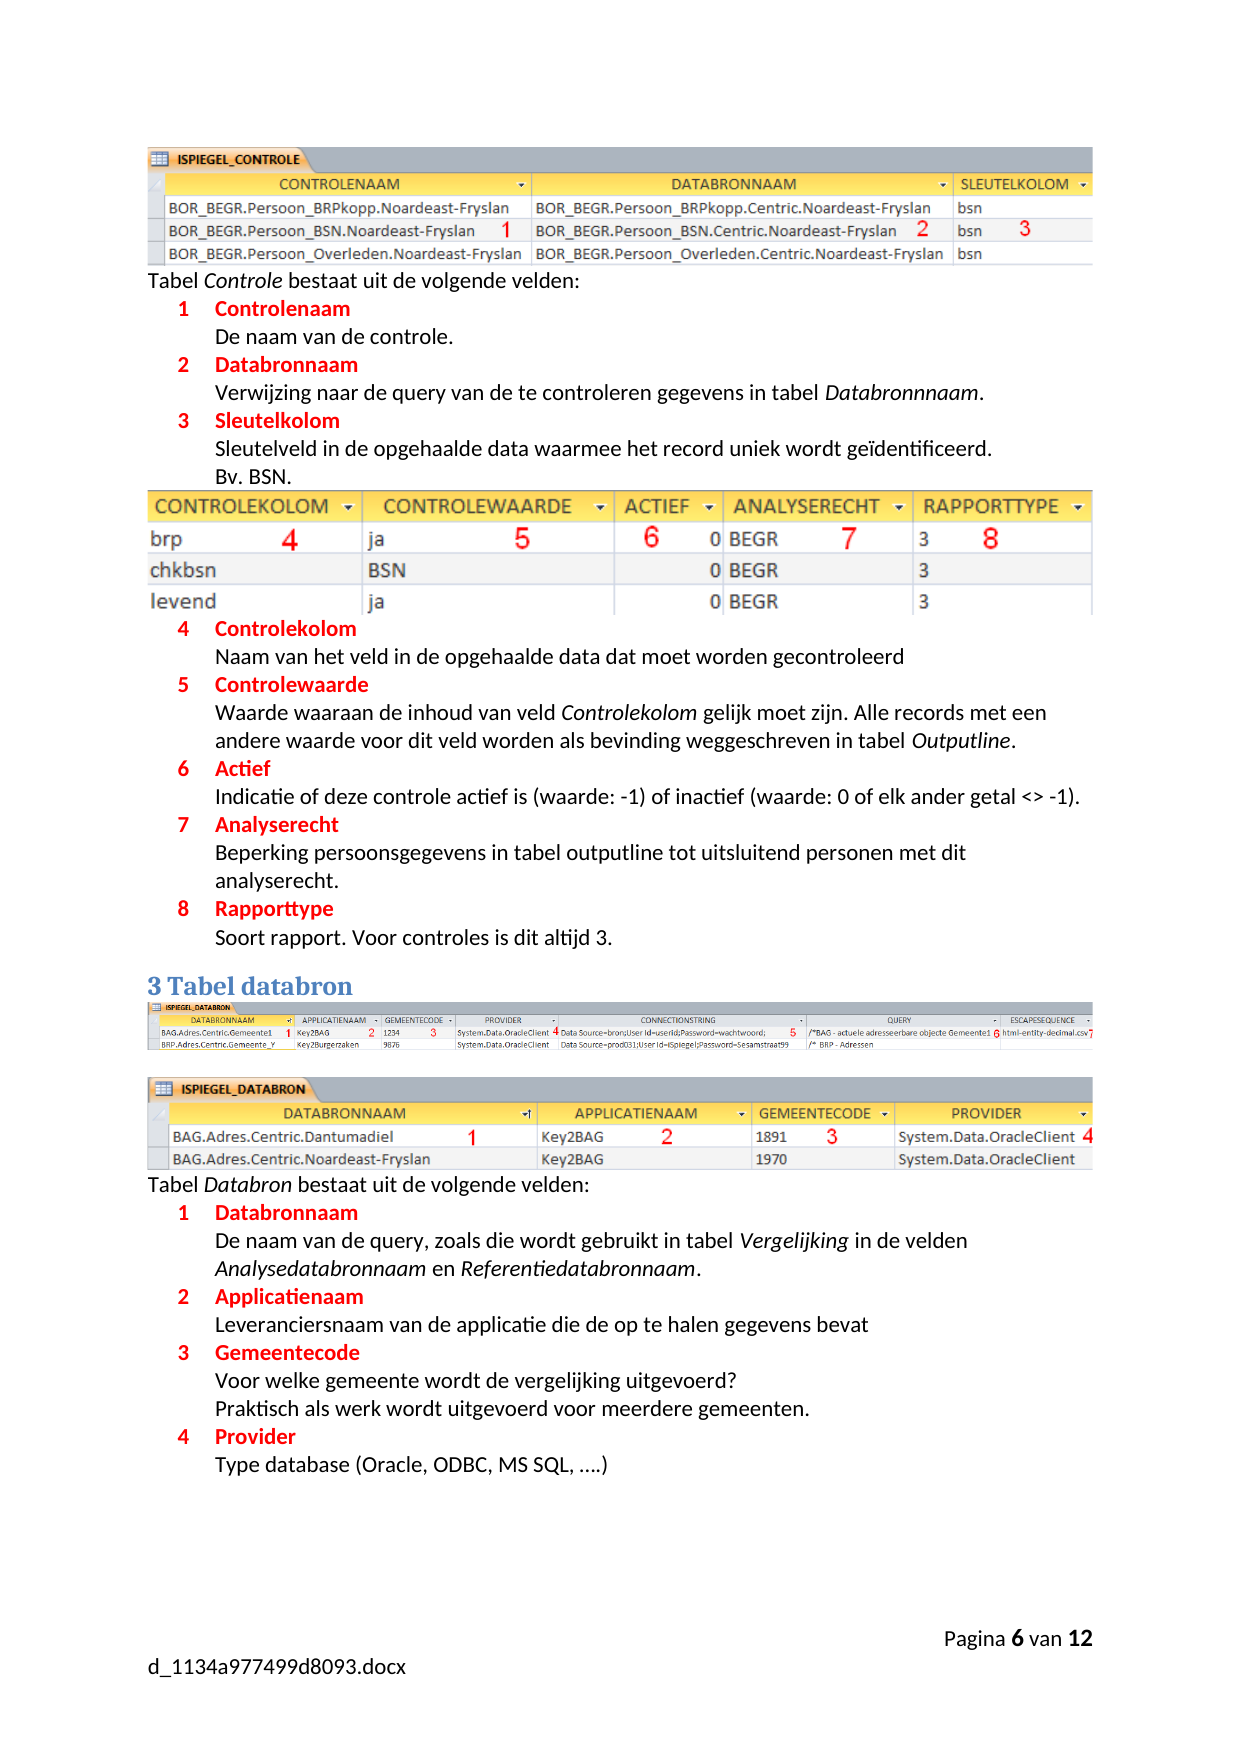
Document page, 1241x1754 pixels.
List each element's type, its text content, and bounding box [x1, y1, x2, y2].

list Applicatienaam Leveranciersnaam van de applicatie die de op te halen gegevens bevat [177, 1282, 1093, 1338]
list Databronnaam Verwijzing naar de query van de te controleren gegevens in tabel Databronnnaam. [177, 350, 1093, 406]
list Provider Type database (Oracle, ODBC, MS SQL, ….) [177, 1422, 1093, 1478]
list Sleutelkolom Sleutelveld in de opgehaalde data waarmee het record uniek wordt geïdentificeerd. Bv. BSN. [177, 406, 1093, 490]
list Rapporttype Soort rapport. Voor controles is dit altijd 3. [177, 894, 1093, 951]
picture [147, 147, 1093, 266]
list Databronnaam De naam van de query, zoals die wordt gebruikt in tabel Vergelijking in de velden Analysedatabronnaam en Referentiedatabronnaam. [177, 1198, 1093, 1282]
subtitle 3 Tabel databron [148, 971, 1093, 1002]
list Controlenaam De naam van de controle. [177, 294, 1093, 350]
text Tabel Databron bestaat uit de volgende velden: [148, 1170, 1093, 1198]
picture [147, 490, 1093, 615]
picture [147, 1002, 1093, 1050]
list Controlewaarde Waarde waaraan de inhoud van veld Controlekolom gelijk moet zijn. Alle records met een andere waarde voor dit veld worden als bevinding weggeschreven in tabel Outputline. [177, 670, 1093, 754]
list Actief Indicatie of deze controle actief is (waarde: -1) of inactief (waarde: 0 of elk ander getal <> -1). [177, 754, 1093, 811]
list Analyserecht Beperking persoonsgegevens in tabel outputline tot uitsluitend personen met dit analyserecht. [177, 811, 1093, 894]
picture [147, 1077, 1093, 1170]
list Gemeentecode Voor welke gemeente wordt de vergelijking uitgevoerd? Praktisch als werk wordt uitgevoerd voor meerdere gemeenten. [177, 1338, 1093, 1422]
text Tabel Controle bestaat uit de volgende velden: [148, 266, 1093, 294]
list Controlekolom Naam van het veld in de opgehaalde data dat moet worden gecontroleerd [177, 615, 1093, 670]
